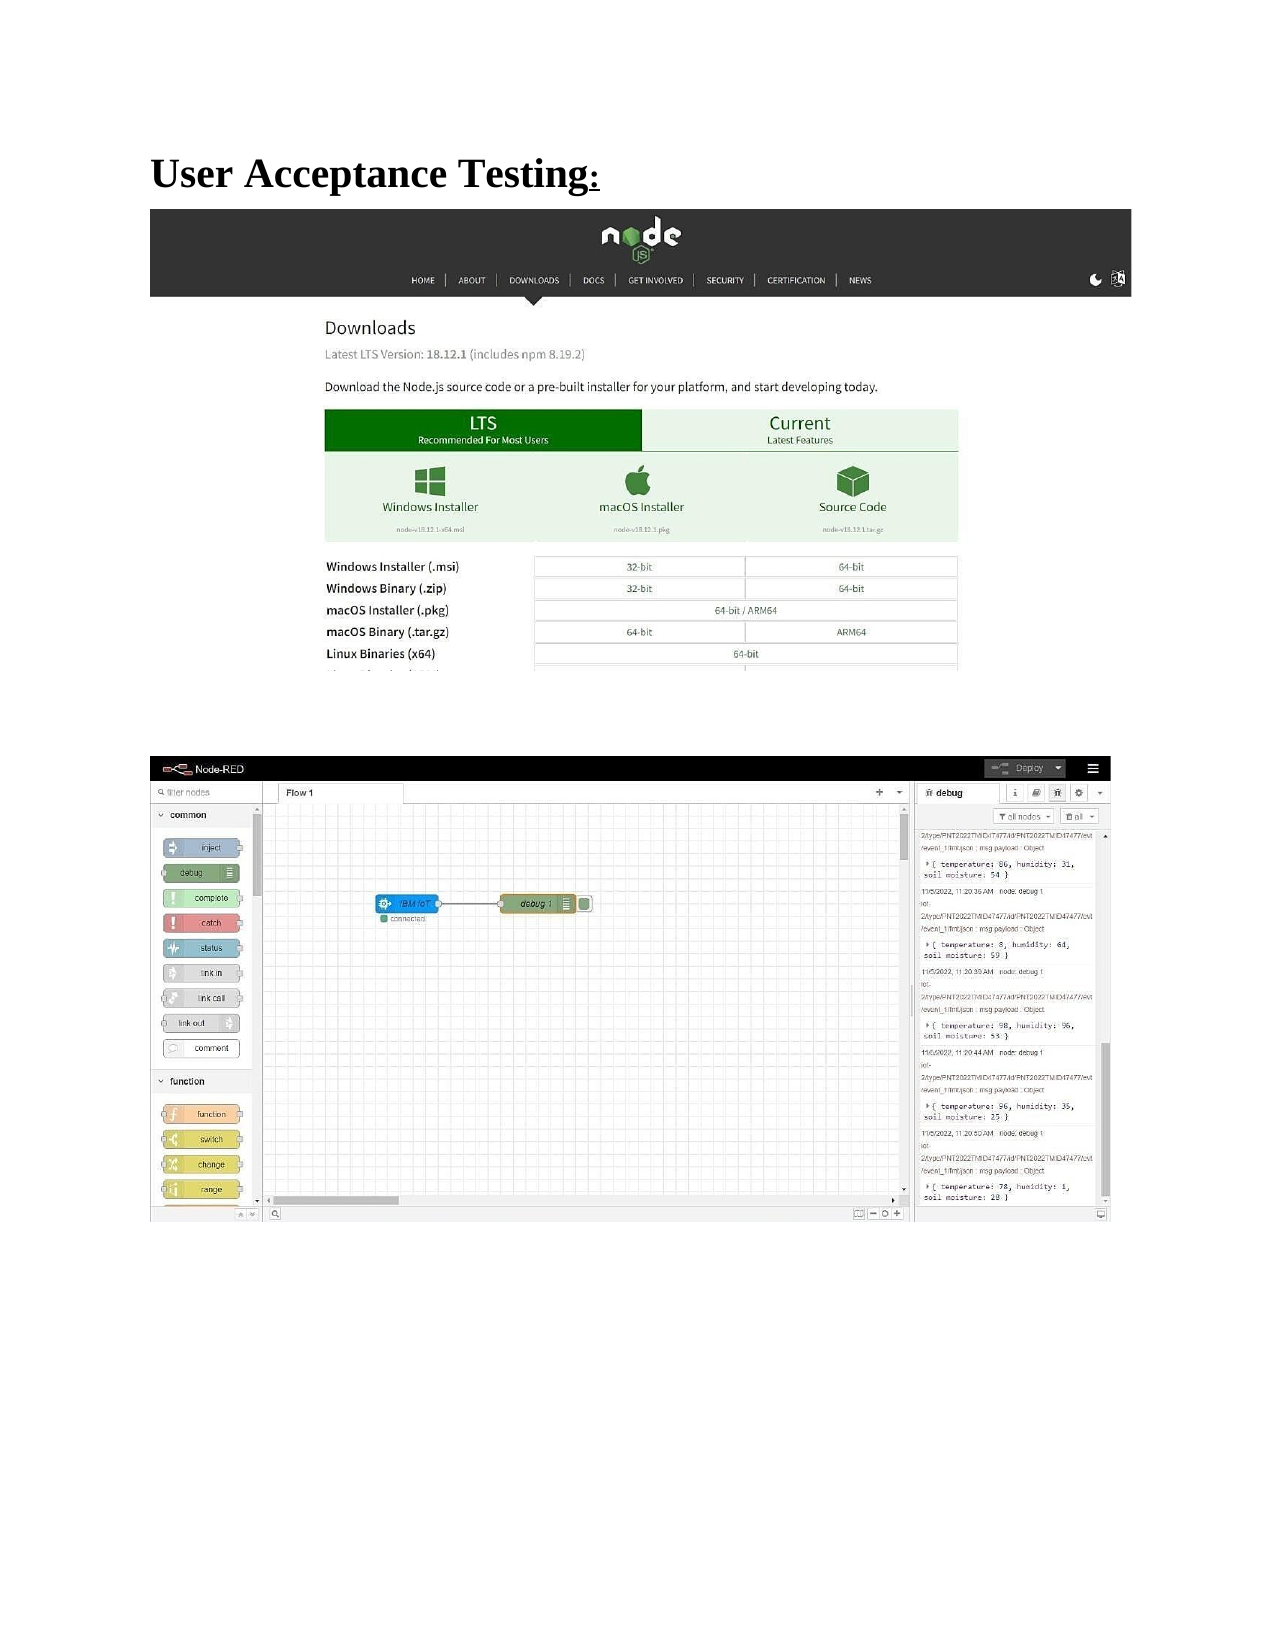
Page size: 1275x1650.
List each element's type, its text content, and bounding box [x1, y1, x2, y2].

subtitle User Acceptance Testing: [150, 148, 1217, 196]
picture [150, 209, 1132, 671]
picture [150, 756, 1111, 1222]
